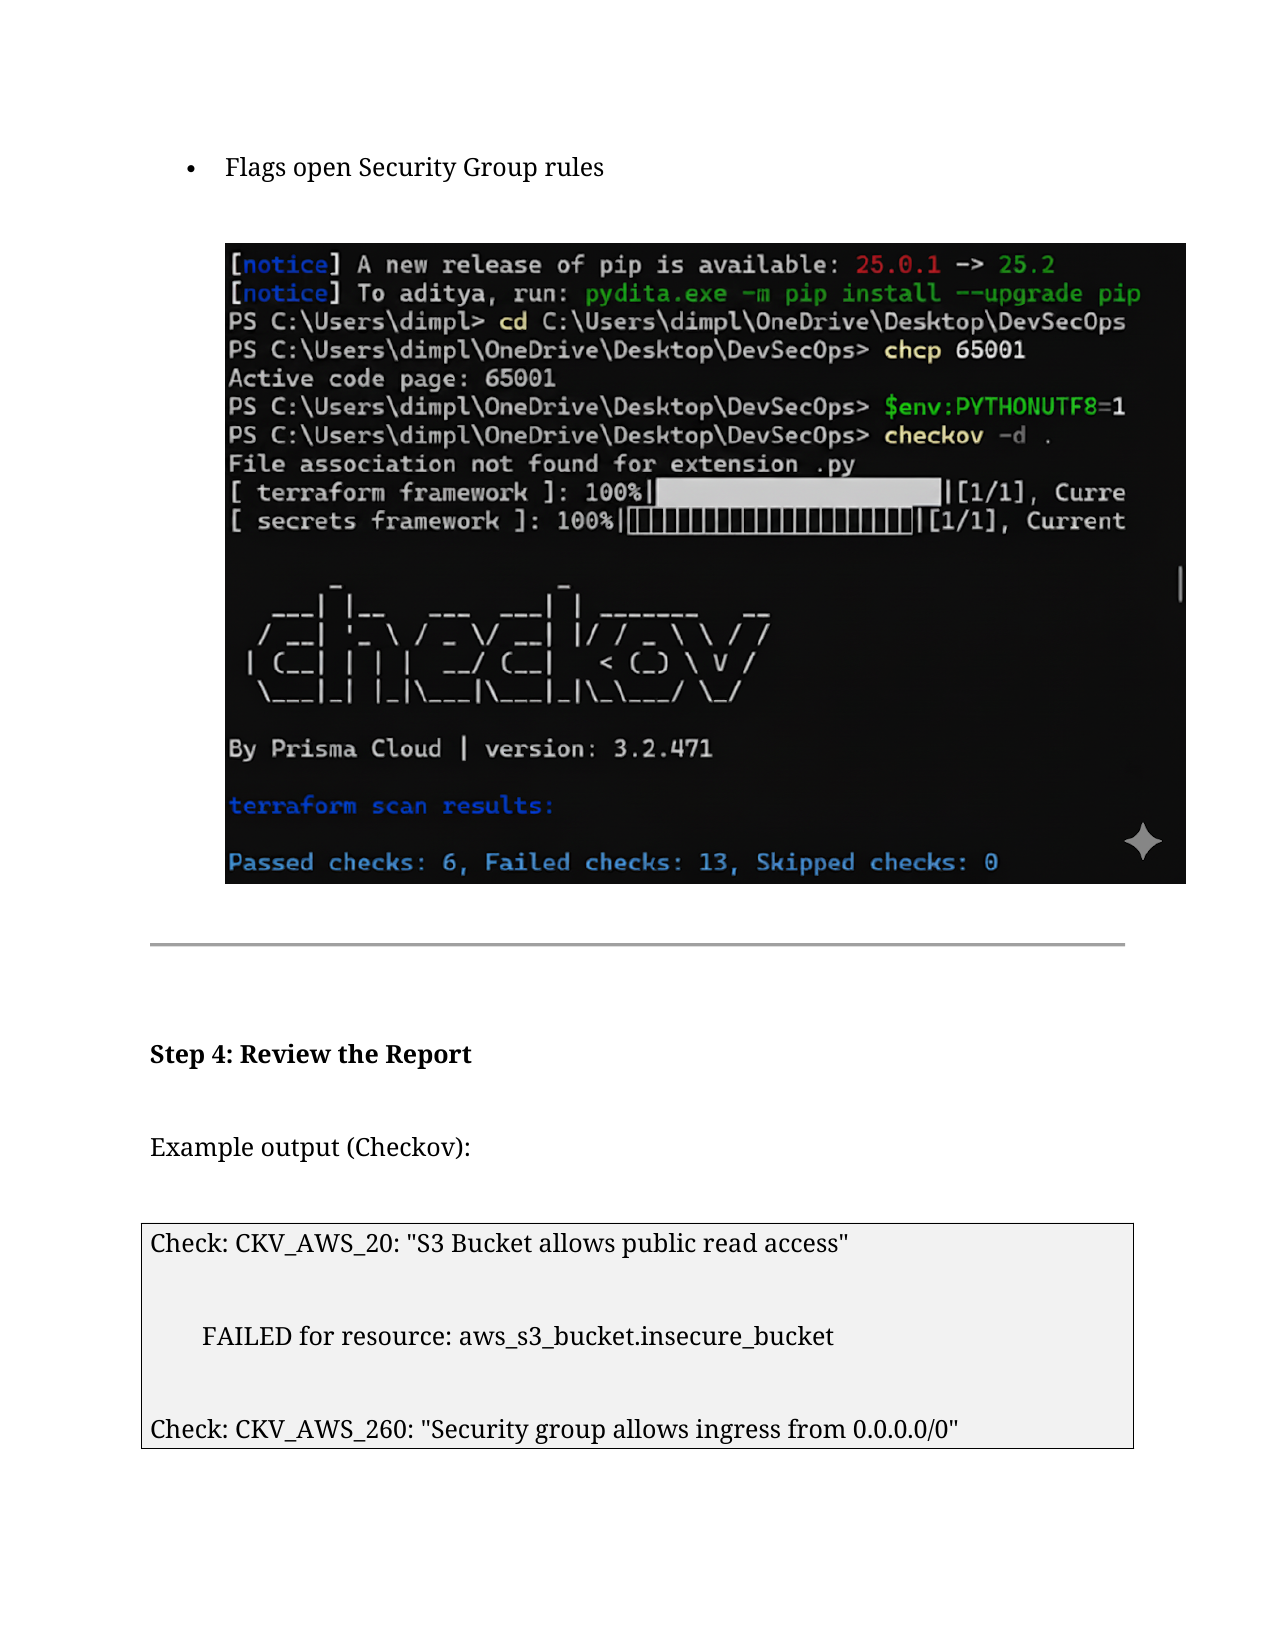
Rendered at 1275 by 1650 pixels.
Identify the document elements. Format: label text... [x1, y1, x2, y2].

picture [225, 243, 1186, 884]
text Example output (Checkov): [150, 1129, 1125, 1163]
text FAILED for resource: aws_s3_bucket.insecure_bucket [142, 1316, 1133, 1353]
text Check: CKV_AWS_20: "S3 Bucket allows public read access" [142, 1224, 1133, 1260]
text Step 4: Review the Report [150, 1036, 1125, 1070]
list Flags open Security Group rules [187, 150, 1125, 184]
text Check: CKV_AWS_260: "Security group allows ingress from 0.0.0.0/0" [142, 1409, 1133, 1448]
